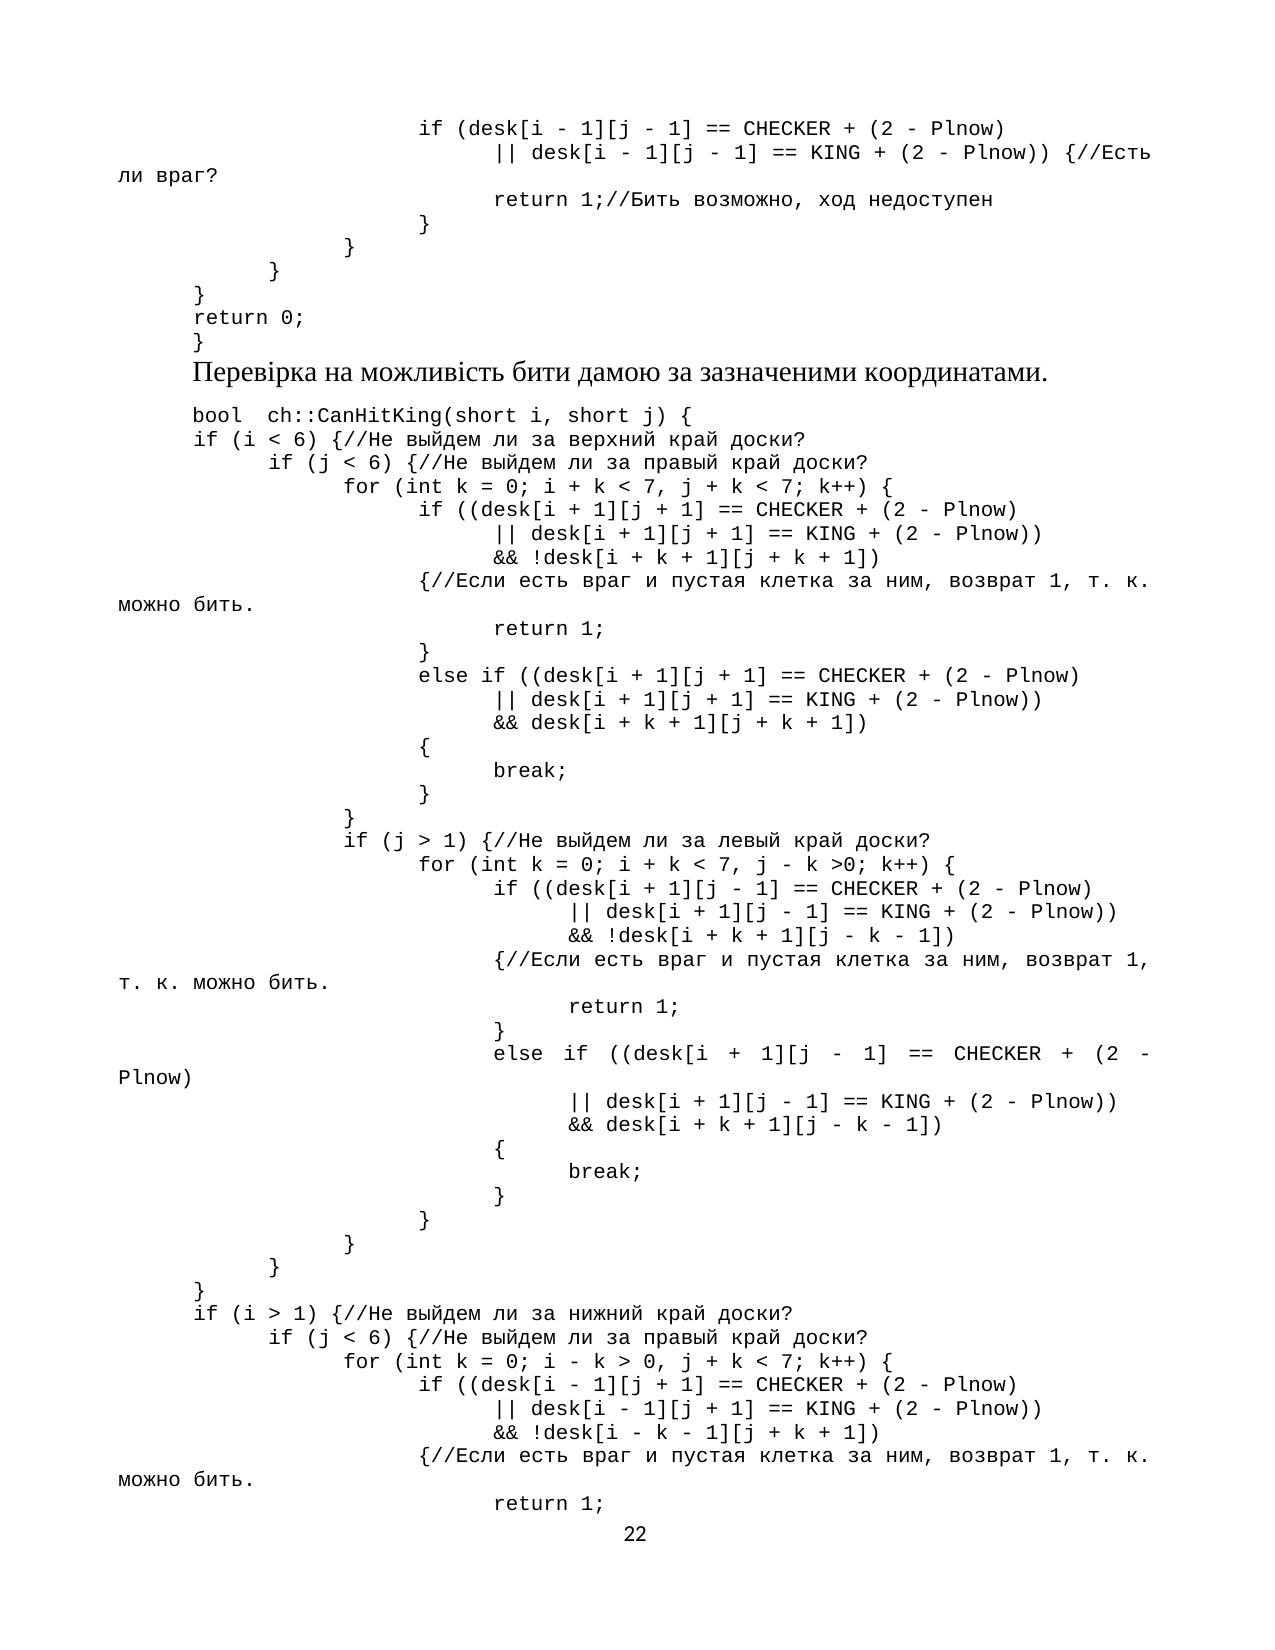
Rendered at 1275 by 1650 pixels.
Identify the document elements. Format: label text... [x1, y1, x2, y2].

text } [118, 213, 1152, 236]
text else if ((desk[i + 1][j - 1] == CHECKER + (2 - Plnow) [118, 1043, 1152, 1091]
text } [118, 236, 1152, 260]
text } [118, 1232, 1152, 1256]
text } [118, 641, 1152, 665]
text if (j < 6) {//Не выйдем ли за правый край доски? [118, 452, 1152, 476]
text if (desk[i - 1][j - 1] == CHECKER + (2 - Plnow) [118, 118, 1152, 142]
text } [118, 1020, 1152, 1043]
text && !desk[i + k + 1][j - k - 1]) [118, 925, 1152, 949]
text {//Если есть враг и пустая клетка за ним, возврат 1, т. к. можно бить. [118, 1445, 1152, 1493]
text || desk[i + 1][j - 1] == KING + (2 - Plnow)) [118, 1091, 1152, 1114]
text for (int k = 0; i + k < 7, j + k < 7; k++) { [118, 476, 1152, 499]
text if ((desk[i + 1][j + 1] == CHECKER + (2 - Plnow) [118, 499, 1152, 523]
text } [118, 807, 1152, 831]
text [118, 1398, 1152, 1422]
text } [118, 1185, 1152, 1209]
text if (i > 1) {//Не выйдем ли за нижний край доски? [118, 1303, 1152, 1327]
text && desk[i + k + 1][j - k - 1]) [118, 1114, 1152, 1138]
text if (j < 6) {//Не выйдем ли за правый край доски? [118, 1327, 1152, 1351]
text } [118, 1256, 1152, 1280]
text } [118, 783, 1152, 807]
text || desk[i + 1][j + 1] == KING + (2 - Plnow)) [118, 523, 1152, 547]
text return 1; [118, 996, 1152, 1020]
text } [118, 1280, 1152, 1303]
text break; [118, 1162, 1152, 1185]
text && desk[i + k + 1][j + k + 1]) [118, 712, 1152, 736]
text Перевірка на можливість бити дамою за зазначеними координатами. [118, 354, 1152, 388]
text { [118, 1138, 1152, 1162]
text if (i < 6) {//Не выйдем ли за верхний край доски? [118, 428, 1152, 452]
text if (j > 1) {//Не выйдем ли за левый край доски? [118, 831, 1152, 854]
text else if ((desk[i + 1][j + 1] == CHECKER + (2 - Plnow) [118, 665, 1152, 689]
text bool ch::CanHitKing(short i, short j) { [118, 405, 1152, 428]
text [118, 189, 1152, 213]
text && !desk[i - k - 1][j + k + 1]) [118, 1422, 1152, 1445]
text for (int k = 0; i + k < 7, j - k >0; k++) { [118, 854, 1152, 878]
text } [118, 284, 1152, 307]
text || desk[i + 1][j + 1] == KING + (2 - Plnow)) [118, 689, 1152, 712]
text {//Если есть враг и пустая клетка за ним, возврат 1, т. к. можно бить. [118, 570, 1152, 618]
text } [118, 260, 1152, 284]
text || desk[i + 1][j - 1] == KING + (2 - Plnow)) [118, 901, 1152, 925]
text } [118, 1209, 1152, 1232]
text for (int k = 0; i - k > 0, j + k < 7; k++) { [118, 1351, 1152, 1374]
text { [118, 736, 1152, 759]
text && !desk[i + k + 1][j + k + 1]) [118, 547, 1152, 570]
text return 1; [118, 618, 1152, 641]
text || desk[i - 1][j - 1] == KING + (2 - Plnow)) {//Есть ли враг? [118, 142, 1152, 189]
text return 0; [118, 307, 1152, 331]
text if ((desk[i + 1][j - 1] == CHECKER + (2 - Plnow) [118, 878, 1152, 901]
text } [118, 331, 1152, 354]
text return 1; [118, 1493, 1152, 1516]
text if ((desk[i - 1][j + 1] == CHECKER + (2 - Plnow) [118, 1374, 1152, 1398]
text break; [118, 759, 1152, 783]
text {//Если есть враг и пустая клетка за ним, возврат 1, т. к. можно бить. [118, 949, 1152, 996]
